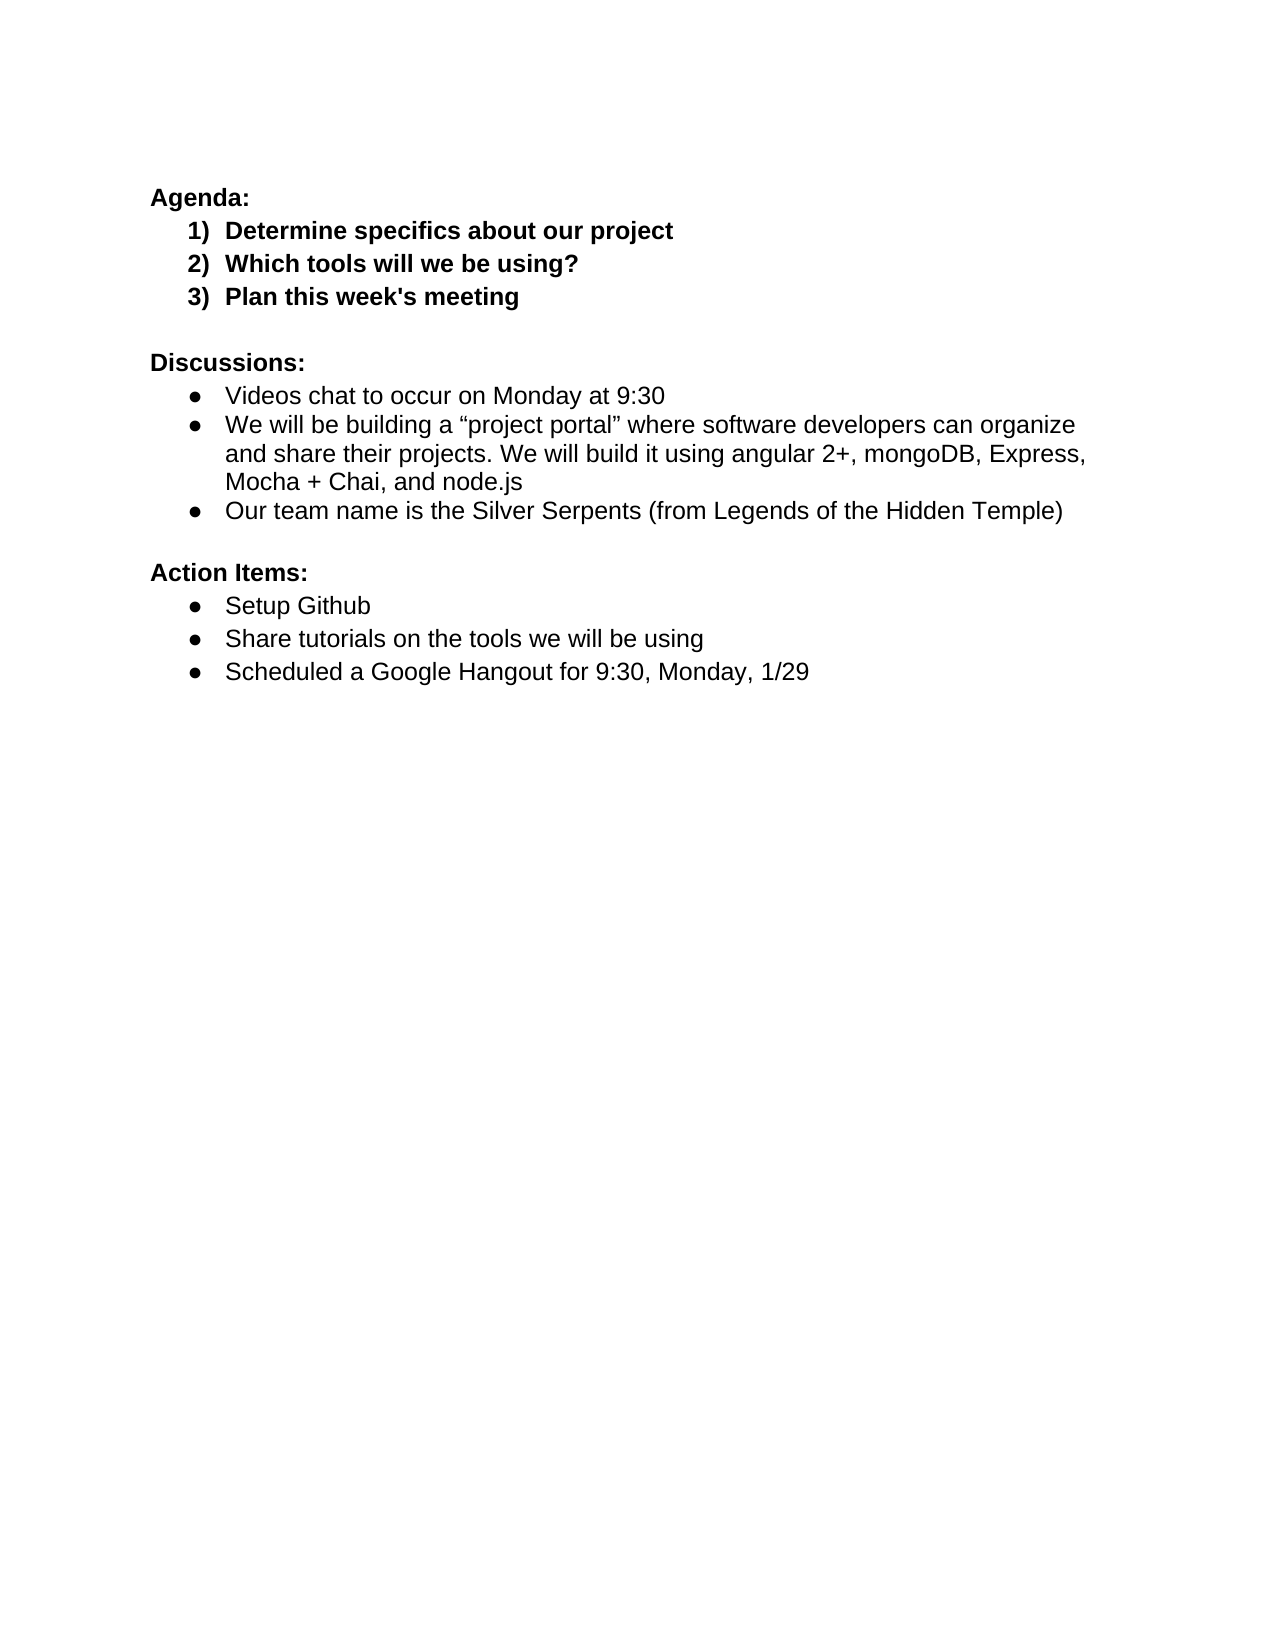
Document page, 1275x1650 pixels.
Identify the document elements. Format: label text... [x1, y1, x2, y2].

list Plan this week's meeting [187, 282, 1125, 311]
text Discussions: [150, 348, 1125, 377]
list Our team name is the Silver Serpents (from Legends of the Hidden Temple) [187, 496, 1125, 525]
list Setup Github [187, 591, 1125, 620]
list Scheduled a Google Hangout for 9:30, Monday, 1/29 [187, 657, 1125, 686]
list We will be building a “project portal” where software developers can organize and share their projects. We will build it using angular 2+, mongoDB, Express, Mocha + Chai, and node.js [187, 410, 1125, 496]
list Determine specifics about our project [187, 216, 1125, 245]
list Which tools will we be using? [187, 249, 1125, 278]
list Share tutorials on the tools we will be using [187, 624, 1125, 653]
text Agenda: [150, 183, 1125, 212]
list Videos chat to occur on Monday at 9:30 [187, 381, 1125, 410]
text Action Items: [150, 558, 1125, 587]
